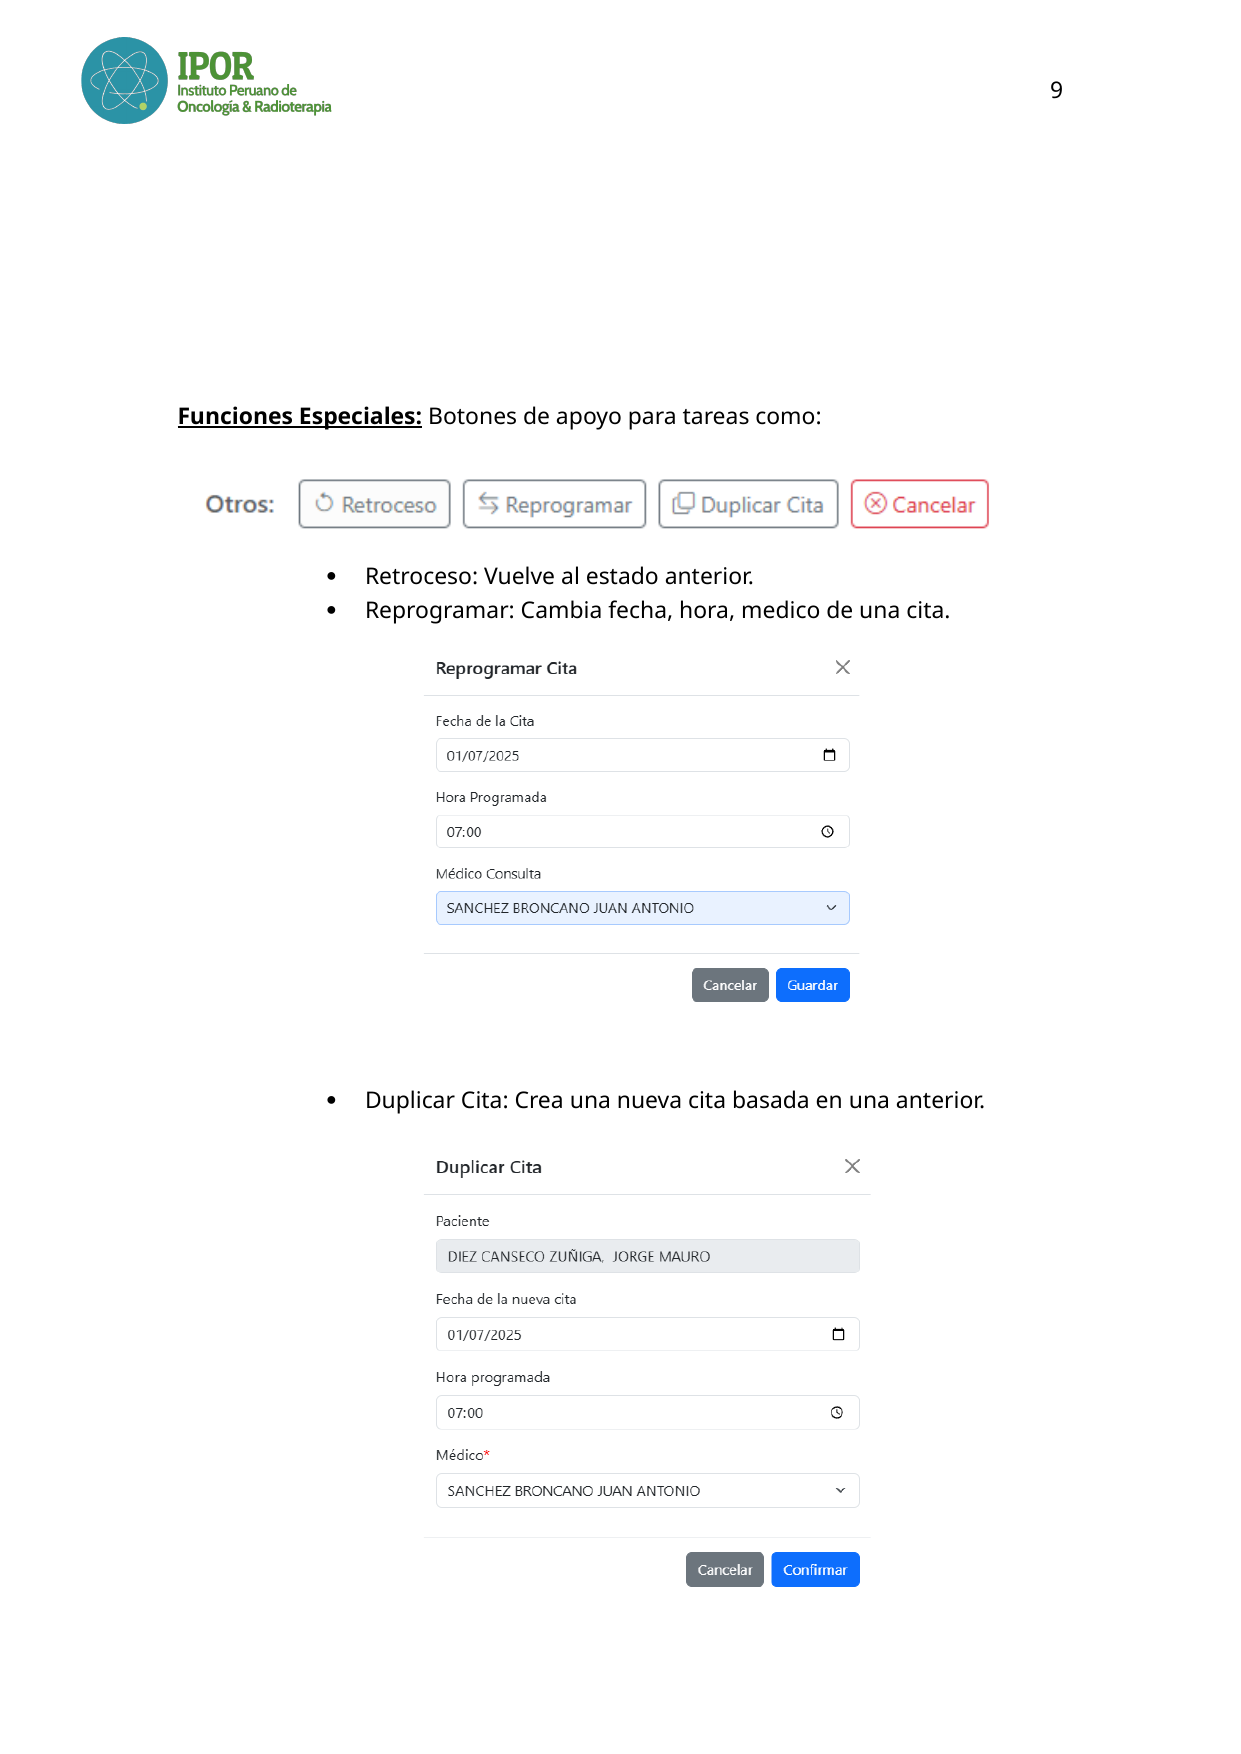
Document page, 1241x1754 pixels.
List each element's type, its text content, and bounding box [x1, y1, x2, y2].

picture [177, 450, 1025, 541]
list Retroceso: Vuelve al estado anterior. [327, 560, 1063, 591]
list Duplicar Cita: Crea una nueva cita basada en una anterior. [327, 1084, 1063, 1115]
list Reprogramar: Cambia fecha, hora, medico de una cita. [327, 594, 1063, 625]
picture [81, 37, 332, 124]
picture [423, 642, 860, 1012]
picture [423, 1143, 871, 1597]
text Funciones Especiales: Botones de apoyo para tareas como: [177, 400, 1063, 431]
